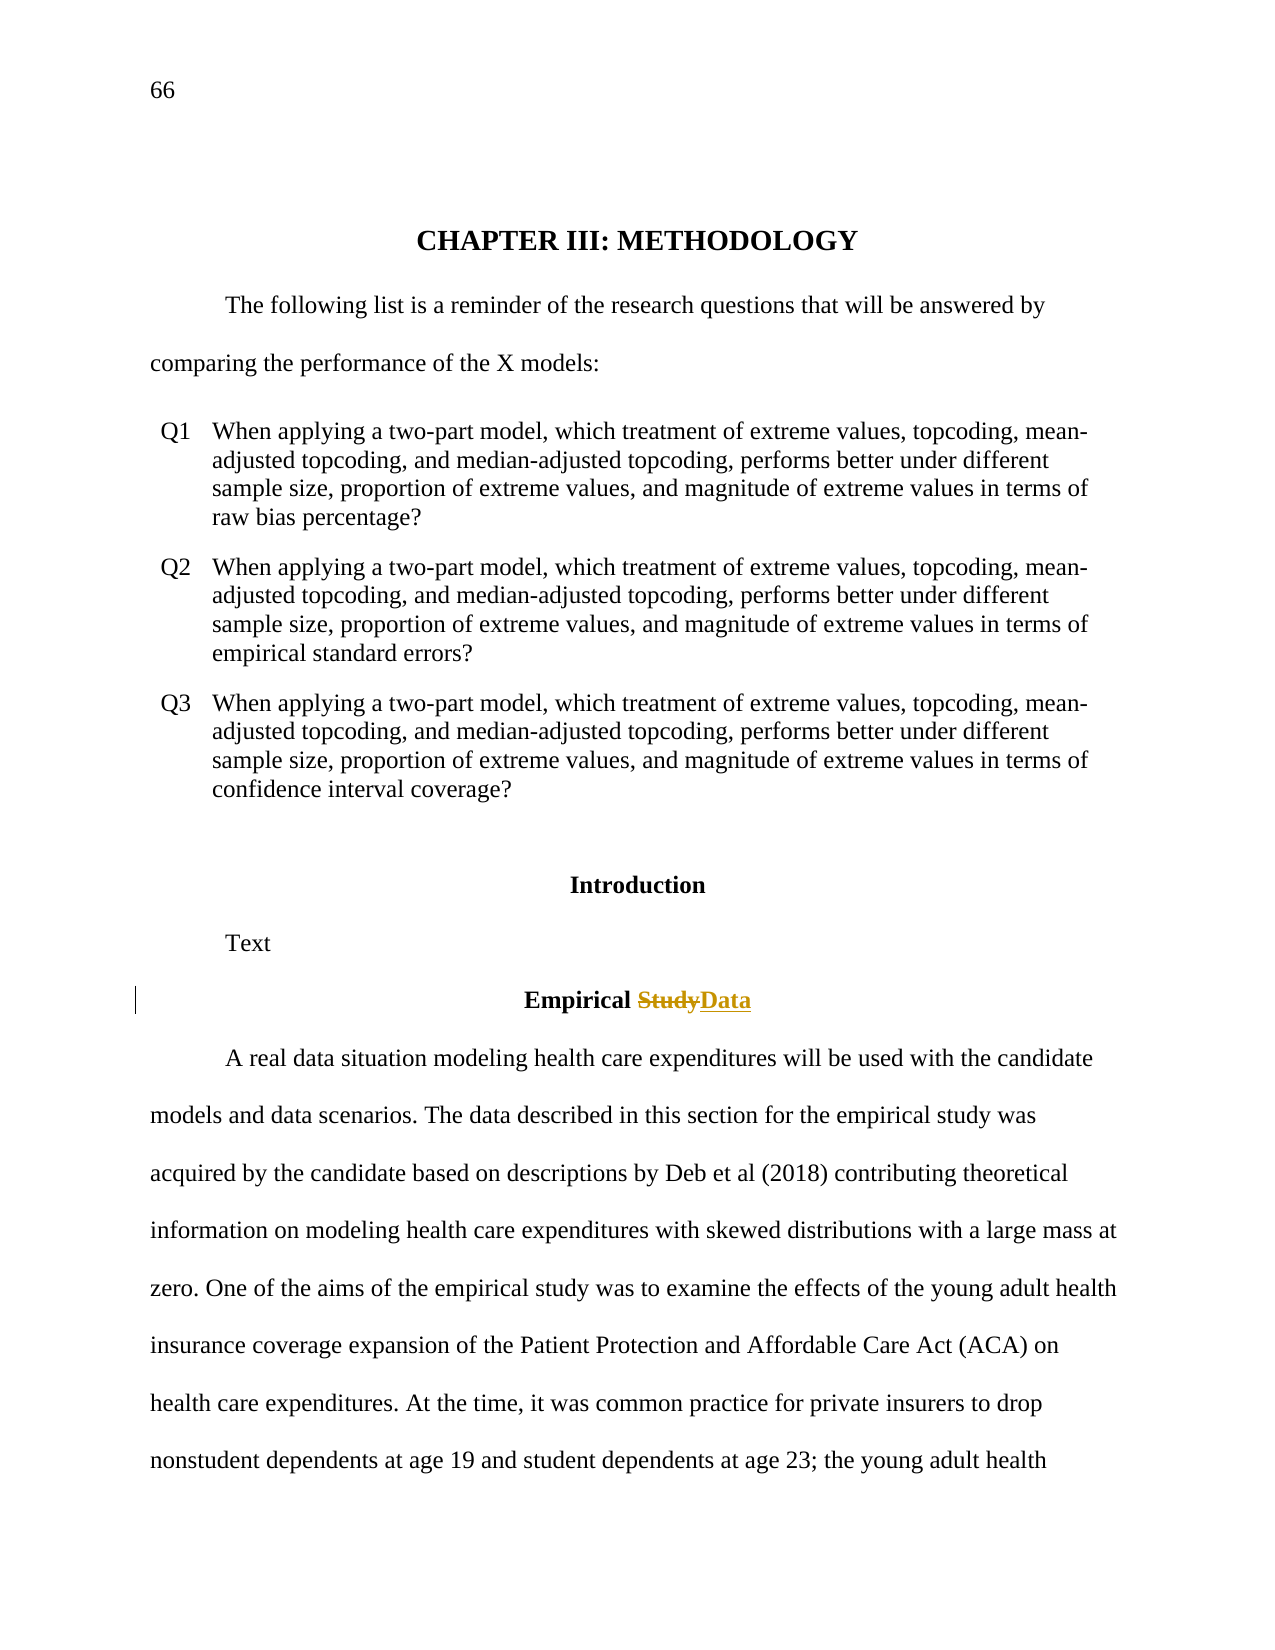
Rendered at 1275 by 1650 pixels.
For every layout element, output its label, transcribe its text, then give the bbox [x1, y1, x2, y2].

text Text [150, 928, 1125, 957]
table_cell Q3 [150, 677, 201, 813]
subtitle Introduction [150, 871, 1125, 899]
text The following list is a reminder of the research questions that will be answered by comparing the performance of the X models: [150, 291, 1125, 377]
subtitle Empirical [150, 986, 1125, 1014]
subtitle CHAPTER III: METHODOLOGY [150, 223, 1125, 257]
table_cell When applying a two-part model, which treatment of extreme values, topcoding, mean-adjusted topcoding, and median-adjusted topcoding, performs better under different sample size, proportion of extreme values, and magnitude of extreme values in terms of empirical standard errors? [201, 541, 1125, 677]
table_header When applying a two-part model, which treatment of extreme values, topcoding, mean-adjusted topcoding, and median-adjusted topcoding, performs better under different sample size, proportion of extreme values, and magnitude of extreme values in terms of raw bias percentage? [201, 406, 1125, 541]
table_header Q1 [150, 406, 201, 541]
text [150, 1043, 1125, 1474]
table_cell Q2 [150, 541, 201, 677]
table_cell When applying a two-part model, which treatment of extreme values, topcoding, mean-adjusted topcoding, and median-adjusted topcoding, performs better under different sample size, proportion of extreme values, and magnitude of extreme values in terms of confidence interval coverage? [201, 677, 1125, 813]
